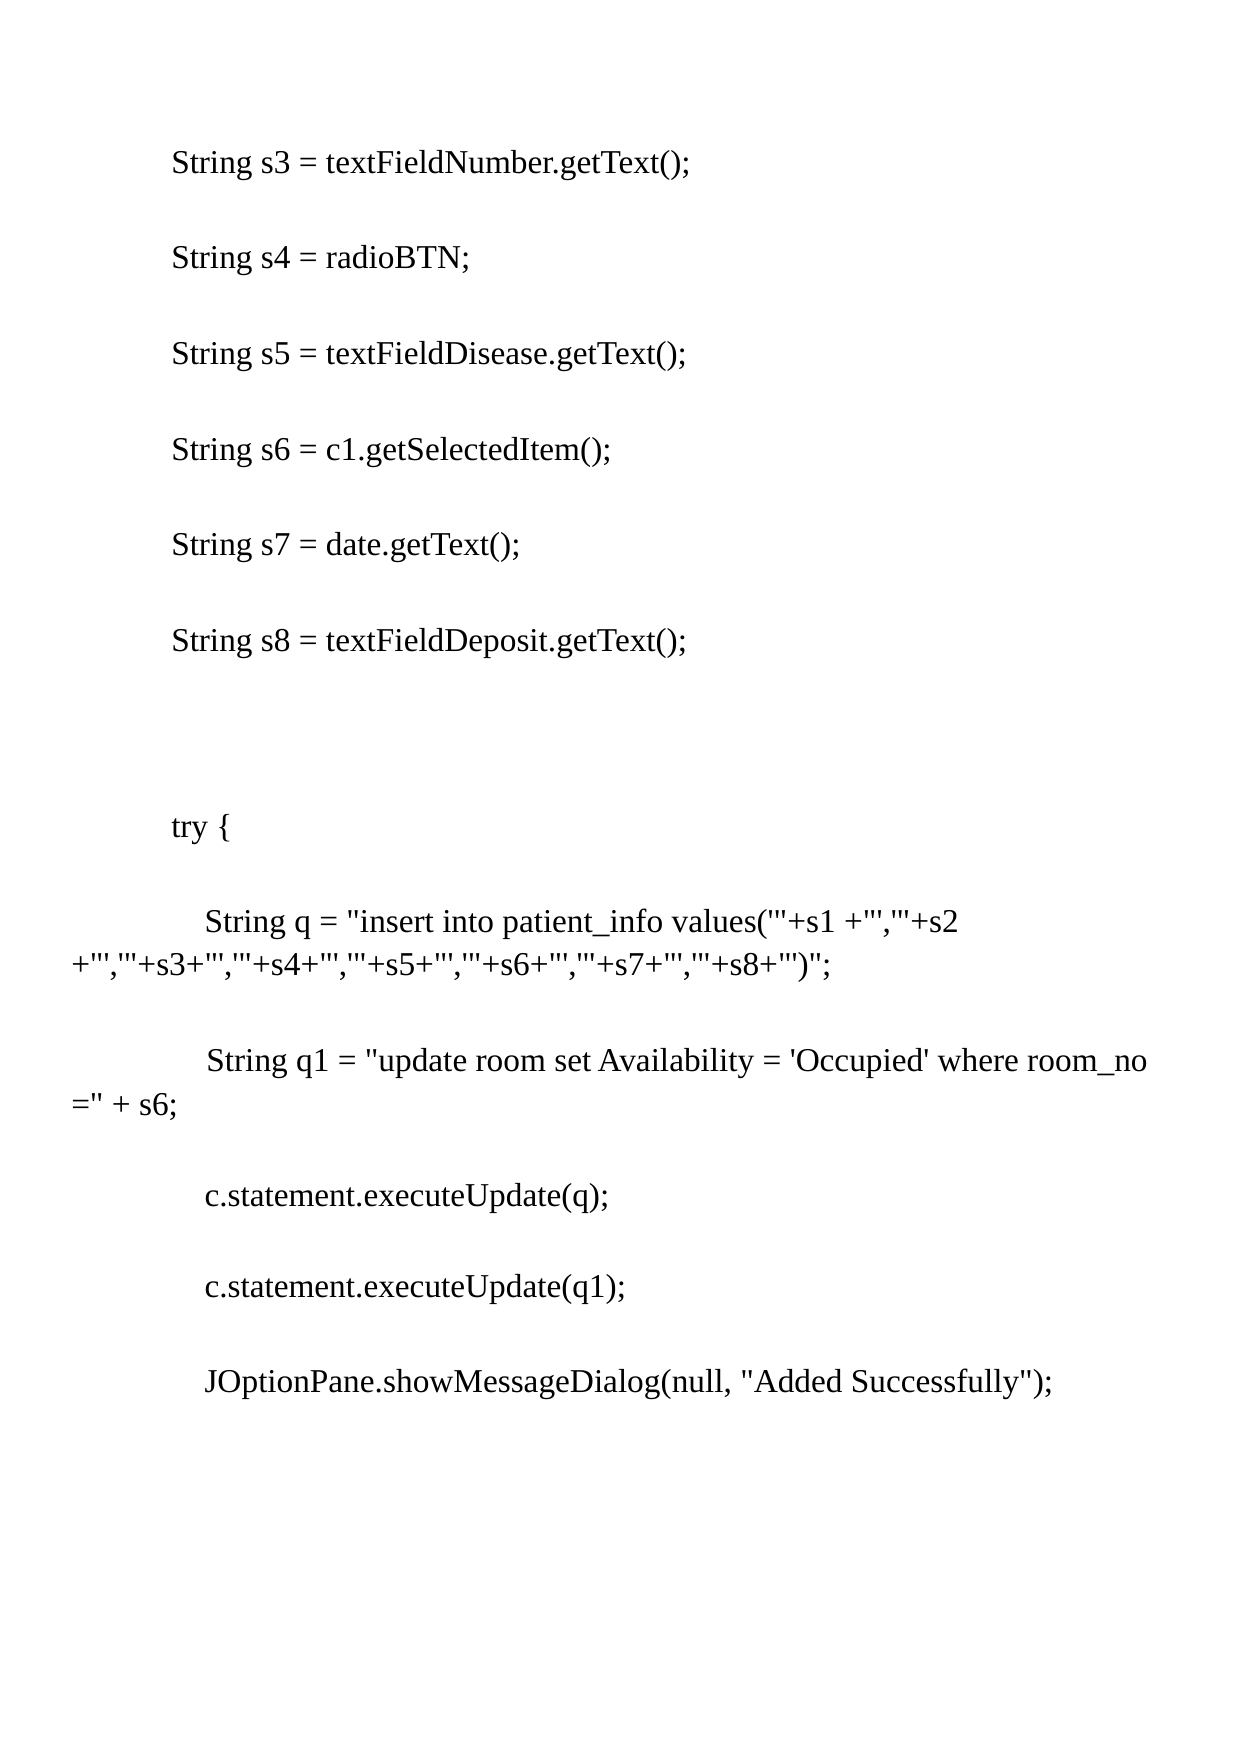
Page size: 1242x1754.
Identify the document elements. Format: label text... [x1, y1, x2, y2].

text String s8 = textFieldDeposit.getText(); [171, 620, 849, 658]
text String s6 = c1.getSelectedItem(); [171, 429, 849, 467]
text c.statement.executeUpdate(q1); [204, 1266, 849, 1305]
text String q = "insert into patient_info values('"+s1 +"','"+s2 +"','"+s3+"','"+s4+"','"+s5+"','"+s6+"','"+s7+"','"+s8+"')"; [71, 901, 1184, 983]
text try { [171, 806, 849, 844]
text JOptionPane.showMessageDialog(null, "Added Successfully"); [71, 1361, 1053, 1399]
text String s3 = textFieldNumber.getText(); [171, 142, 849, 181]
text c.statement.executeUpdate(q); [204, 1176, 849, 1214]
text String s4 = radioBTN; [171, 238, 849, 276]
text String s7 = date.getText(); [171, 524, 849, 563]
text =" + s6; [71, 1084, 849, 1123]
text String s5 = textFieldDisease.getText(); [171, 333, 849, 372]
text String q1 = "update room set Availability = 'Occupied' where room_no [71, 1040, 1148, 1078]
